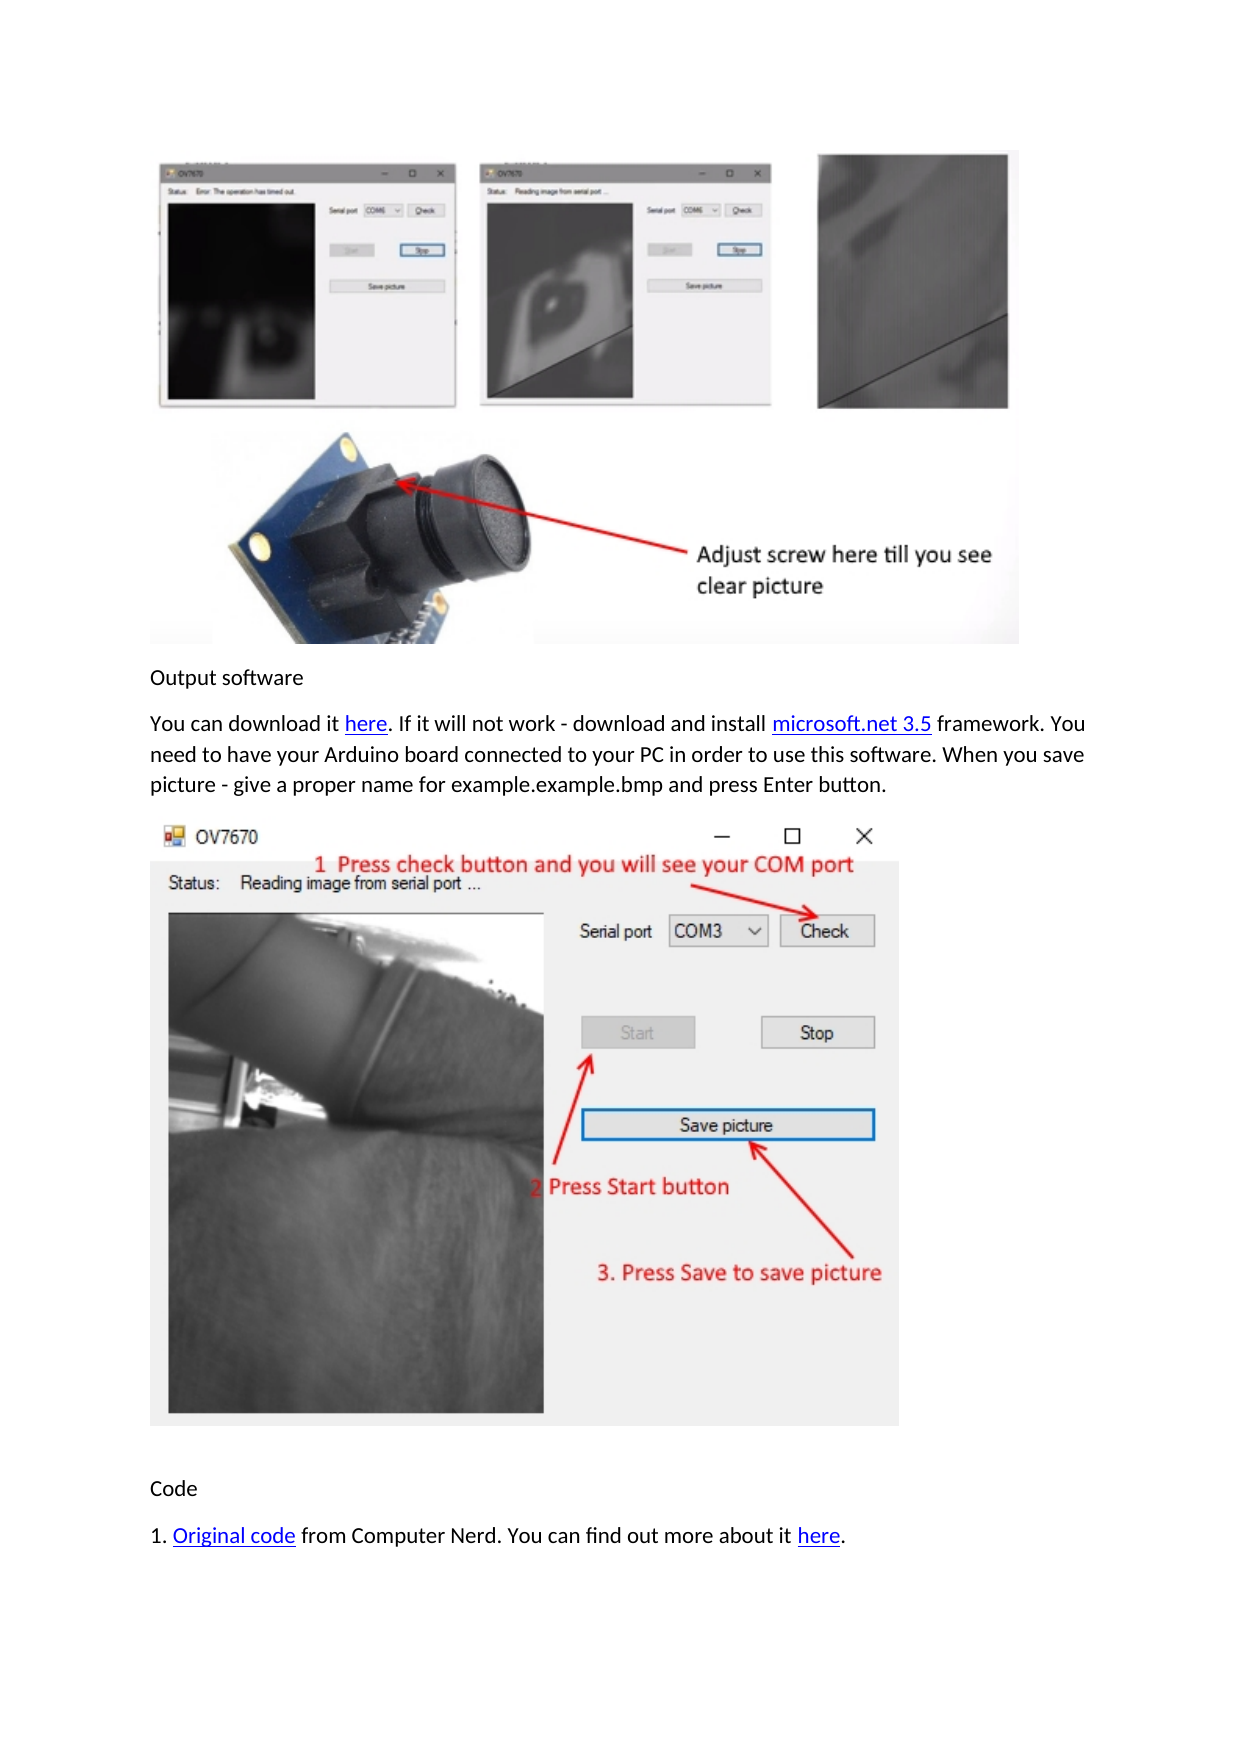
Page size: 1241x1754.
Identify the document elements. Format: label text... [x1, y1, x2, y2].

text You can download it here. If it will not work - download and install microsoft.net 3.5 framework. You need to have your Arduino board connected to your PC in order to use this software. When you save picture - give a proper name for example.example.bmp and press Enter button. [150, 709, 1090, 798]
text Output software [150, 663, 1090, 691]
picture [150, 816, 899, 1426]
text 1. Original code from Computer Nerd. You can find out more about it here. [150, 1521, 1090, 1549]
text Code [150, 1474, 1090, 1503]
picture [150, 150, 1019, 644]
